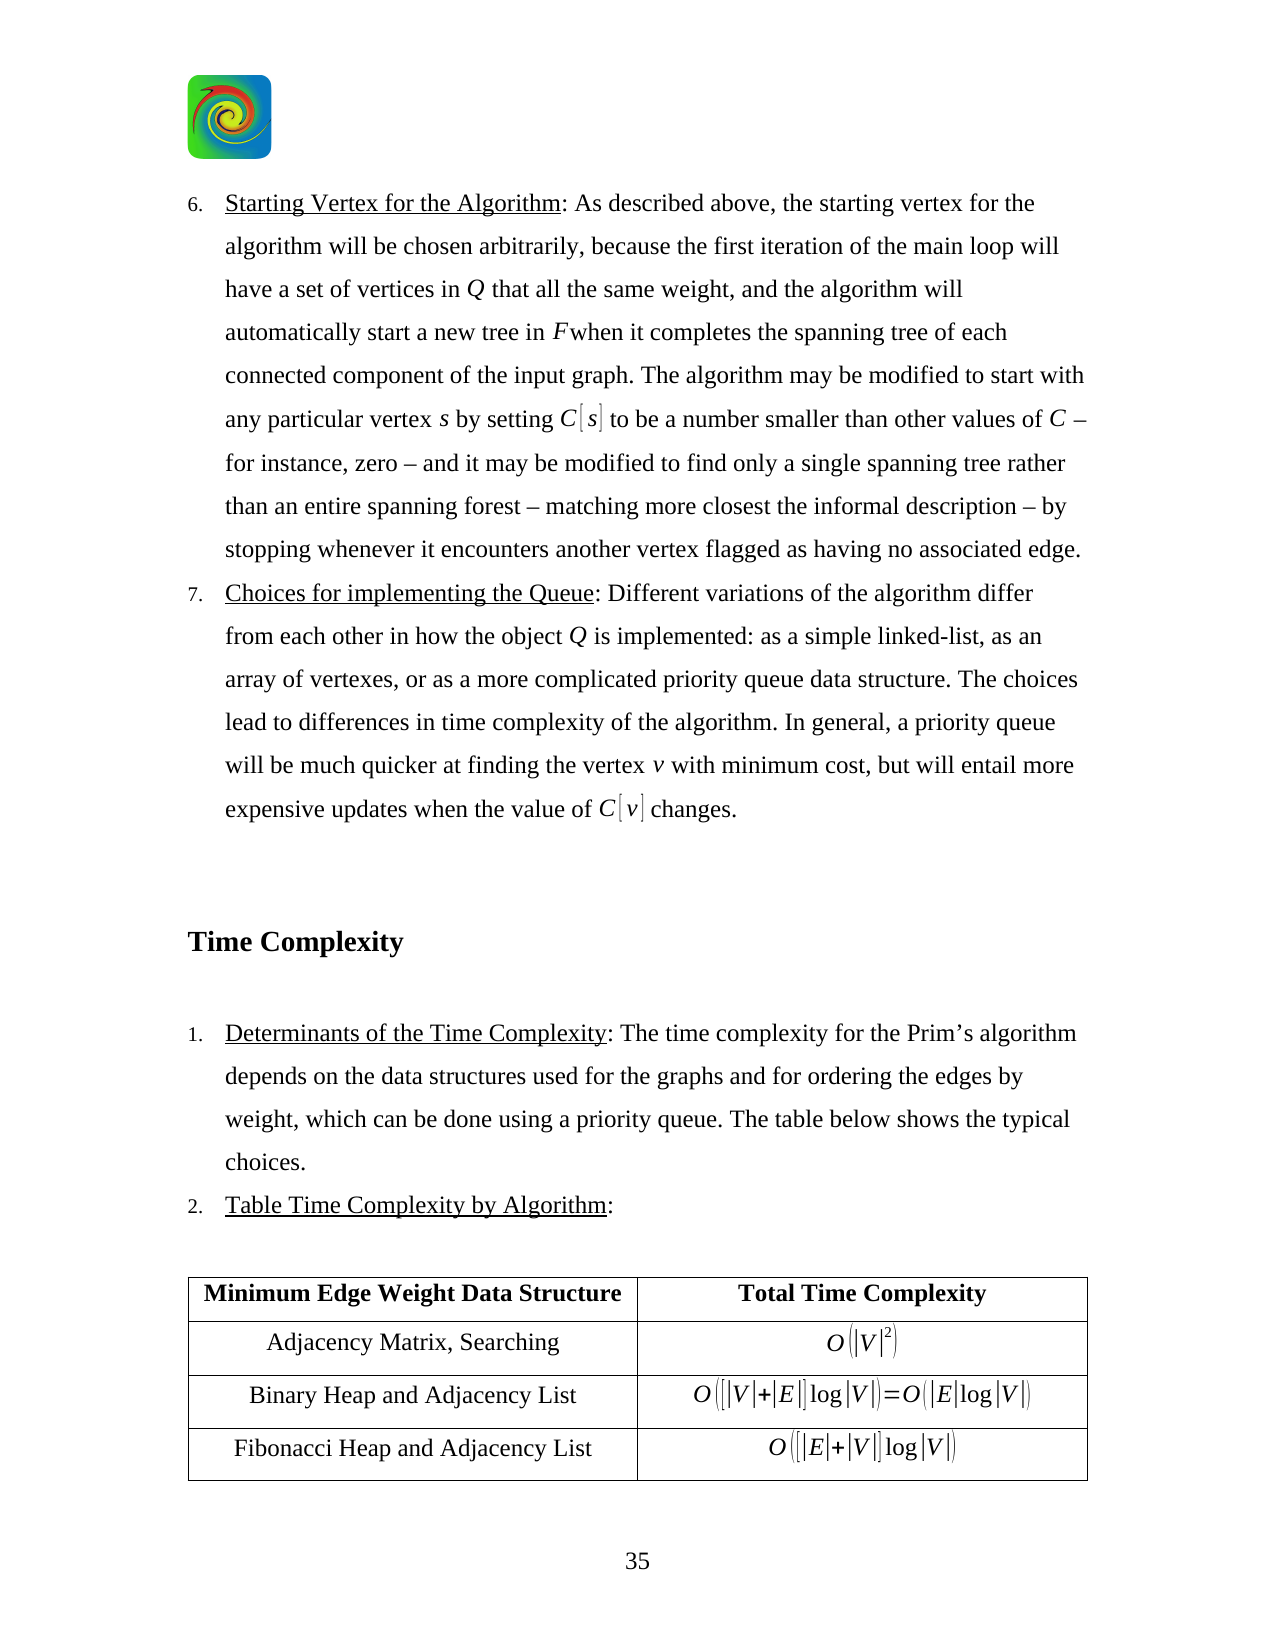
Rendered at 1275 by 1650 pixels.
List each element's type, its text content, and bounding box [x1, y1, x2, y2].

table_cell [638, 1429, 1087, 1480]
picture [220, 75, 272, 159]
table_cell Adjacency Matrix, Searching [189, 1322, 637, 1375]
table_cell [638, 1376, 1087, 1427]
table_cell [638, 1322, 1087, 1375]
list Table Time Complexity by Algorithm: [187, 1190, 1087, 1219]
list Starting Vertex for the Algorithm: As described above, the starting vertex for the algorithm will be chosen arbitrarily, because the first iteration of the main loop will have a set of vertices in that all the same weight, and the algorithm will automatically start a new tree in when it completes the spanning tree of each connected component of the input graph. The algorithm may be modified to start with any particular vertex by setting to be a number smaller than other values of – for instance, zero – and it may be modified to find only a single spanning tree rather than an entire spanning forest – matching more closest the informal description – by stopping whenever it encounters another vertex flagged as having no associated edge. [187, 188, 1087, 563]
table_cell Binary Heap and Adjacency List [189, 1376, 637, 1427]
table_header Minimum Edge Weight Data Structure [189, 1278, 637, 1321]
table_header Total Time Complexity [638, 1278, 1087, 1321]
table_cell Fibonacci Heap and Adjacency List [189, 1429, 637, 1480]
picture [187, 75, 261, 159]
text Time Complexity [187, 924, 1087, 958]
list Determinants of the Time Complexity: The time complexity for the Prim’s algorithm depends on the data structures used for the graphs and for ordering the edges by weight, which can be done using a priority queue. The table below shows the typical choices. [187, 1018, 1087, 1176]
list Choices for implementing the Queue: Different variations of the algorithm differ from each other in how the object is implemented: as a simple linked-list, as an array of vertexes, or as a more complicated priority queue data structure. The choices lead to differences in time complexity of the algorithm. In general, a priority queue will be much quicker at finding the vertex with minimum cost, but will entail more expensive updates when the value of changes. [187, 578, 1087, 824]
